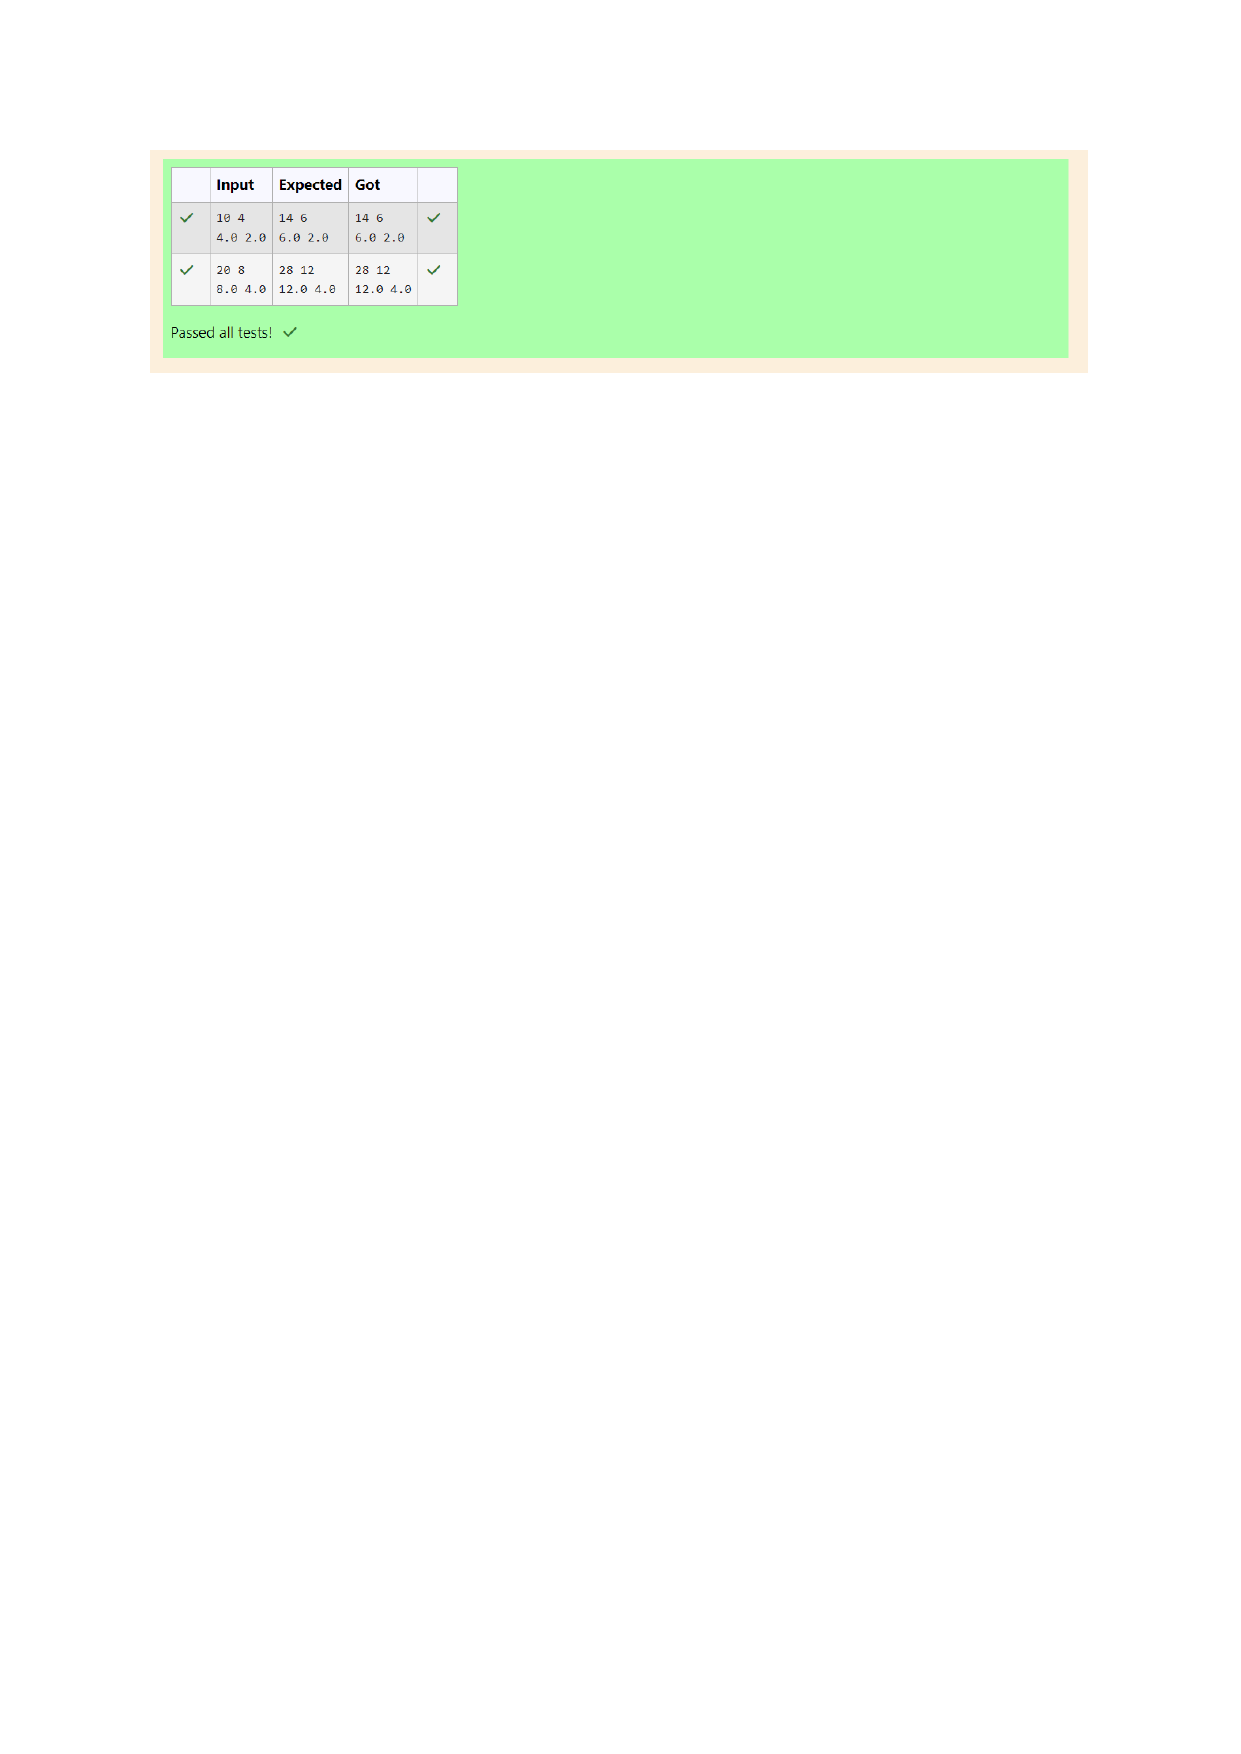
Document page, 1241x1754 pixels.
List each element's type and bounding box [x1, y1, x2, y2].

picture [150, 150, 1091, 373]
